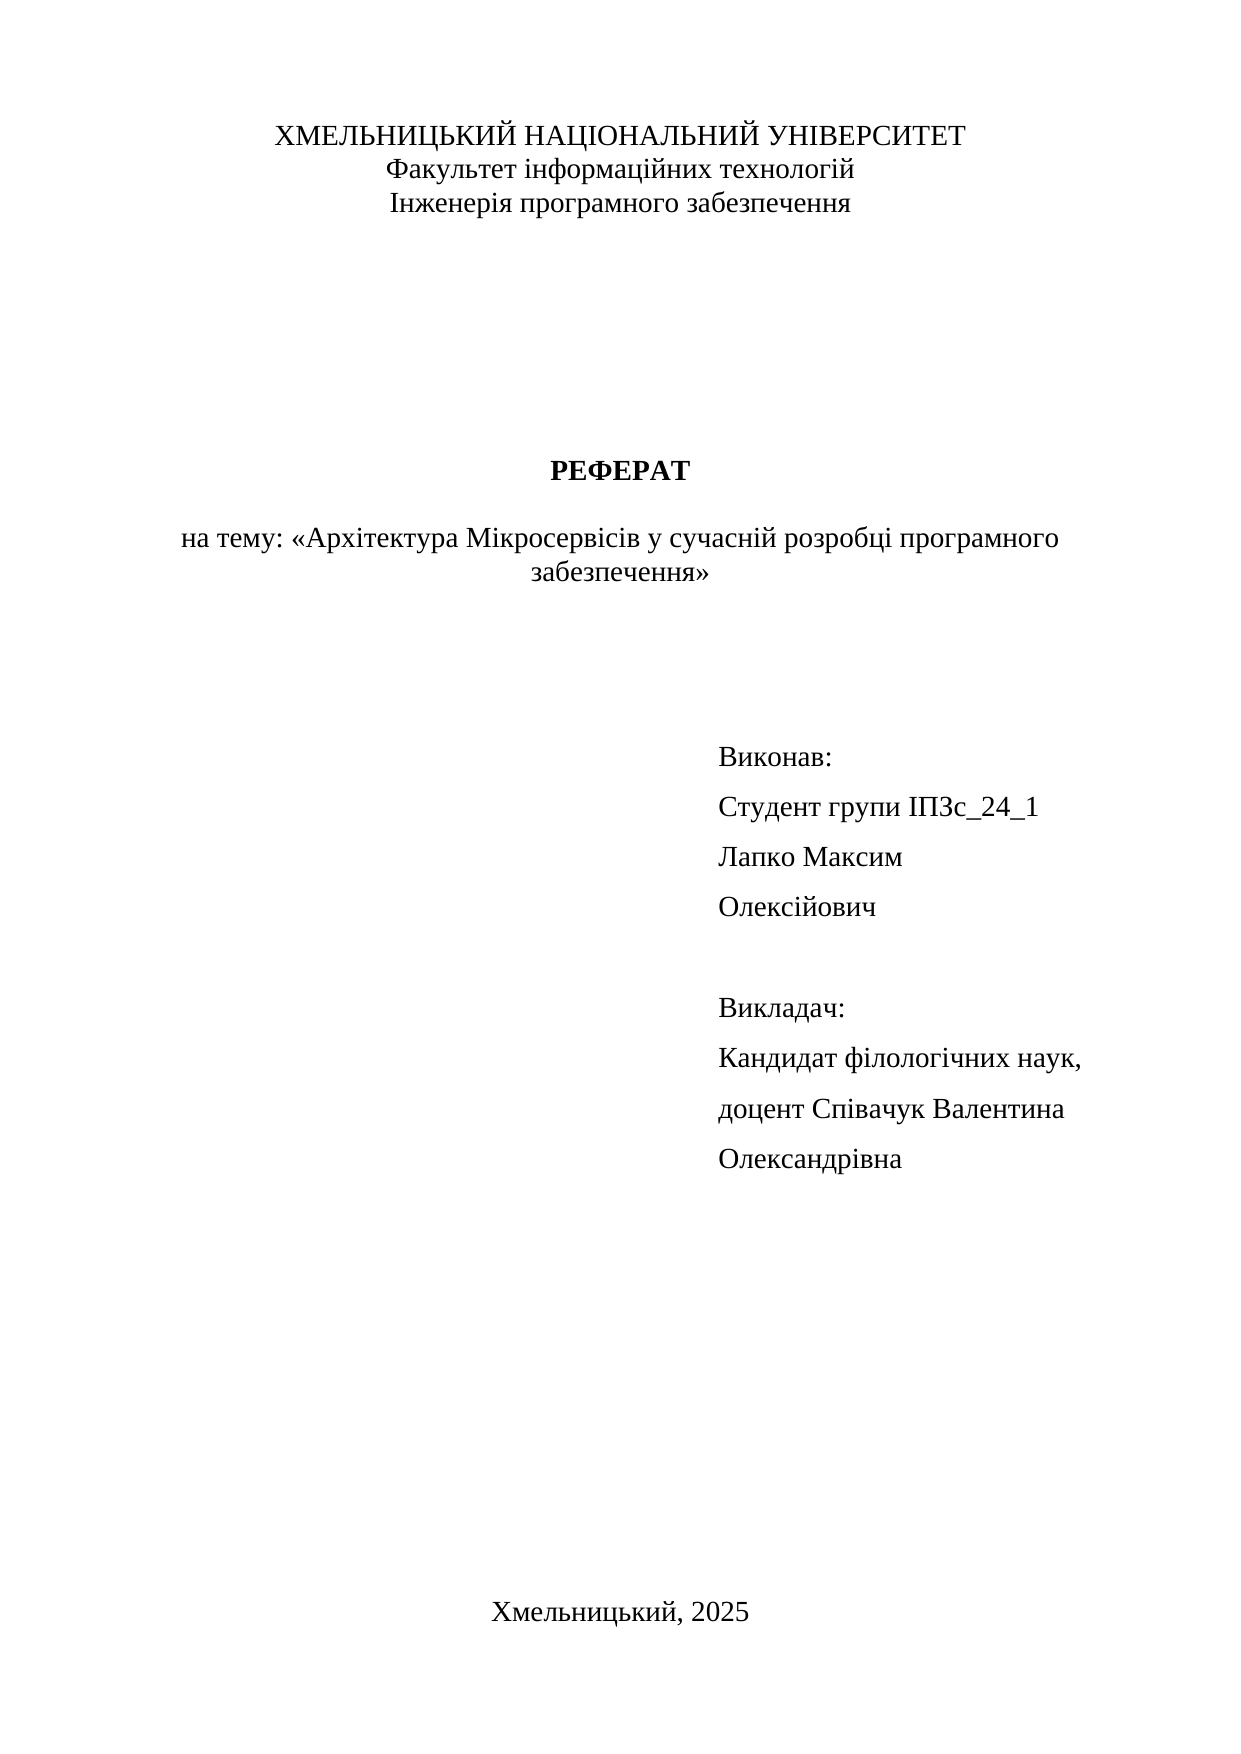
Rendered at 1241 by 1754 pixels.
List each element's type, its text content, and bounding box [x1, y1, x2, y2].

text Лапко Максим Олексійович [718, 839, 1122, 923]
text на тему: «Архітектура Мікросервісів у сучасній розробці програмного забезпечення» [118, 521, 1122, 588]
text ХМЕЛЬНИЦЬКИЙ НАЦІОНАЛЬНИЙ УНІВЕРСИТЕТ [118, 118, 1122, 152]
text доцент Співачук Валентина Олександрівна [718, 1091, 1122, 1175]
text Виконав: [718, 739, 1122, 772]
text Хмельницький, 2025 [118, 1594, 1122, 1627]
text Інженерія програмного забезпечення [118, 185, 1122, 219]
text Факультет інформаційних технологій [118, 152, 1122, 185]
text Викладач: [718, 990, 1122, 1024]
text Студент групи ІПЗс_24_1 [718, 789, 1122, 822]
text РЕФЕРАТ [118, 453, 1122, 487]
text Кандидат філологічних наук, [718, 1041, 1122, 1074]
